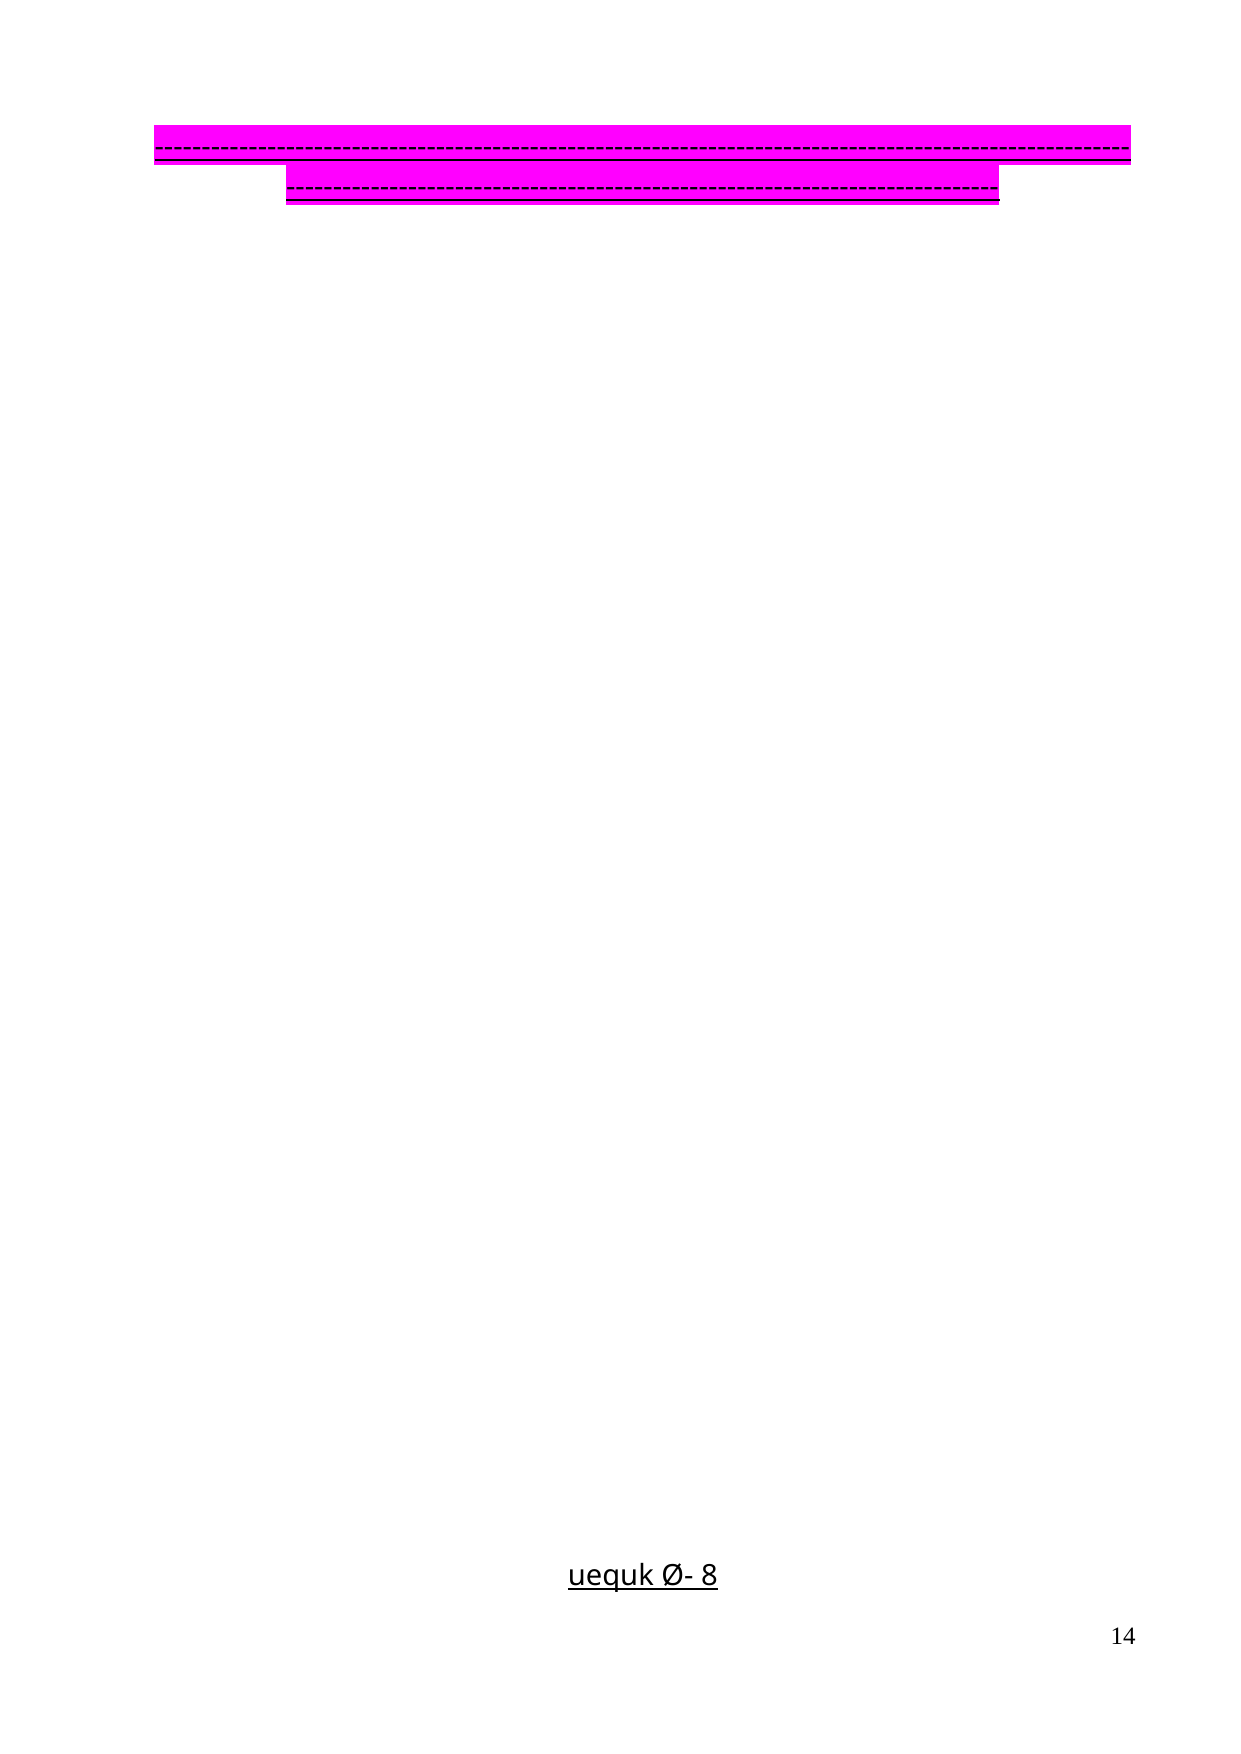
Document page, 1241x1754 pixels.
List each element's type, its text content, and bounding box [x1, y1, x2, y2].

text ------------------------------------------------------------------------------------------------------------------------------------------------------------------------------------ [150, 125, 286, 205]
text ------------------------------------------------------------------------------------------------------------------------------------------------------------------------------------ [999, 125, 1135, 205]
text uequk Ø- 8 [150, 1554, 1135, 1594]
